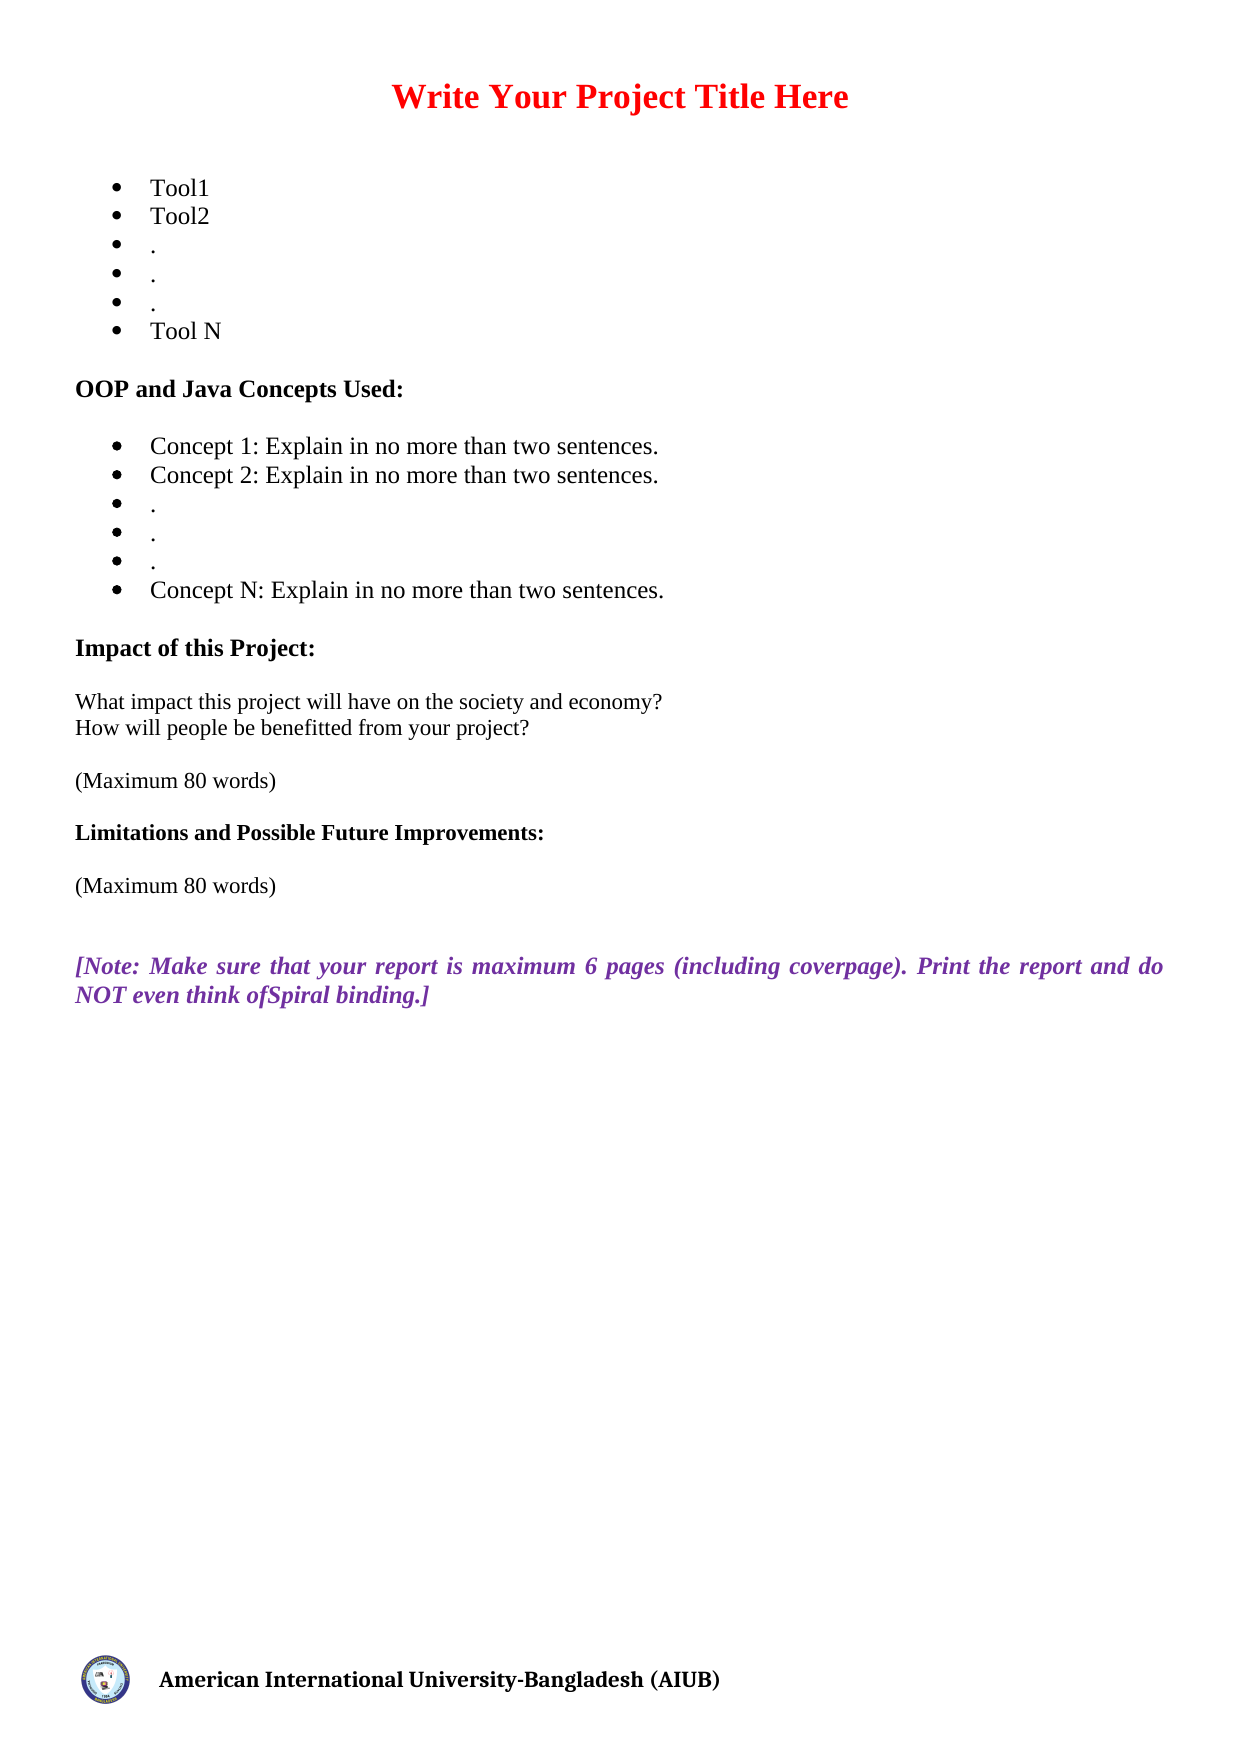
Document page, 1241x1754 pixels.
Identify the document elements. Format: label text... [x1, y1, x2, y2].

list Concept 1: Explain in no more than two sentences. [112, 431, 1165, 460]
text What impact this project will have on the society and economy? [75, 688, 1165, 714]
text Limitations and Possible Future Improvements: [75, 819, 1165, 846]
list . [112, 288, 1165, 316]
text Impact of this Project: [75, 633, 1165, 661]
list . [112, 259, 1165, 288]
list Tool1 [112, 173, 1165, 201]
text How will people be benefitted from your project? [75, 714, 1165, 740]
text [Note: Make sure that your report is maximum 6 pages (including coverpage). Print the report and do NOT even think ofSpiral binding.] [75, 951, 1165, 1009]
text OOP and Java Concepts Used: [75, 374, 1165, 403]
text (Maximum 80 words) [75, 767, 1165, 793]
text (Maximum 80 words) [75, 872, 1165, 898]
list Concept 2: Explain in no more than two sentences. [112, 460, 1165, 489]
list Concept N: Explain in no more than two sentences. [112, 575, 1165, 604]
list . [112, 489, 1165, 518]
list Tool2 [112, 201, 1165, 230]
list . [112, 546, 1165, 575]
list Tool N [112, 316, 1165, 345]
list . [112, 518, 1165, 546]
picture [81, 1654, 131, 1705]
list . [112, 230, 1165, 259]
